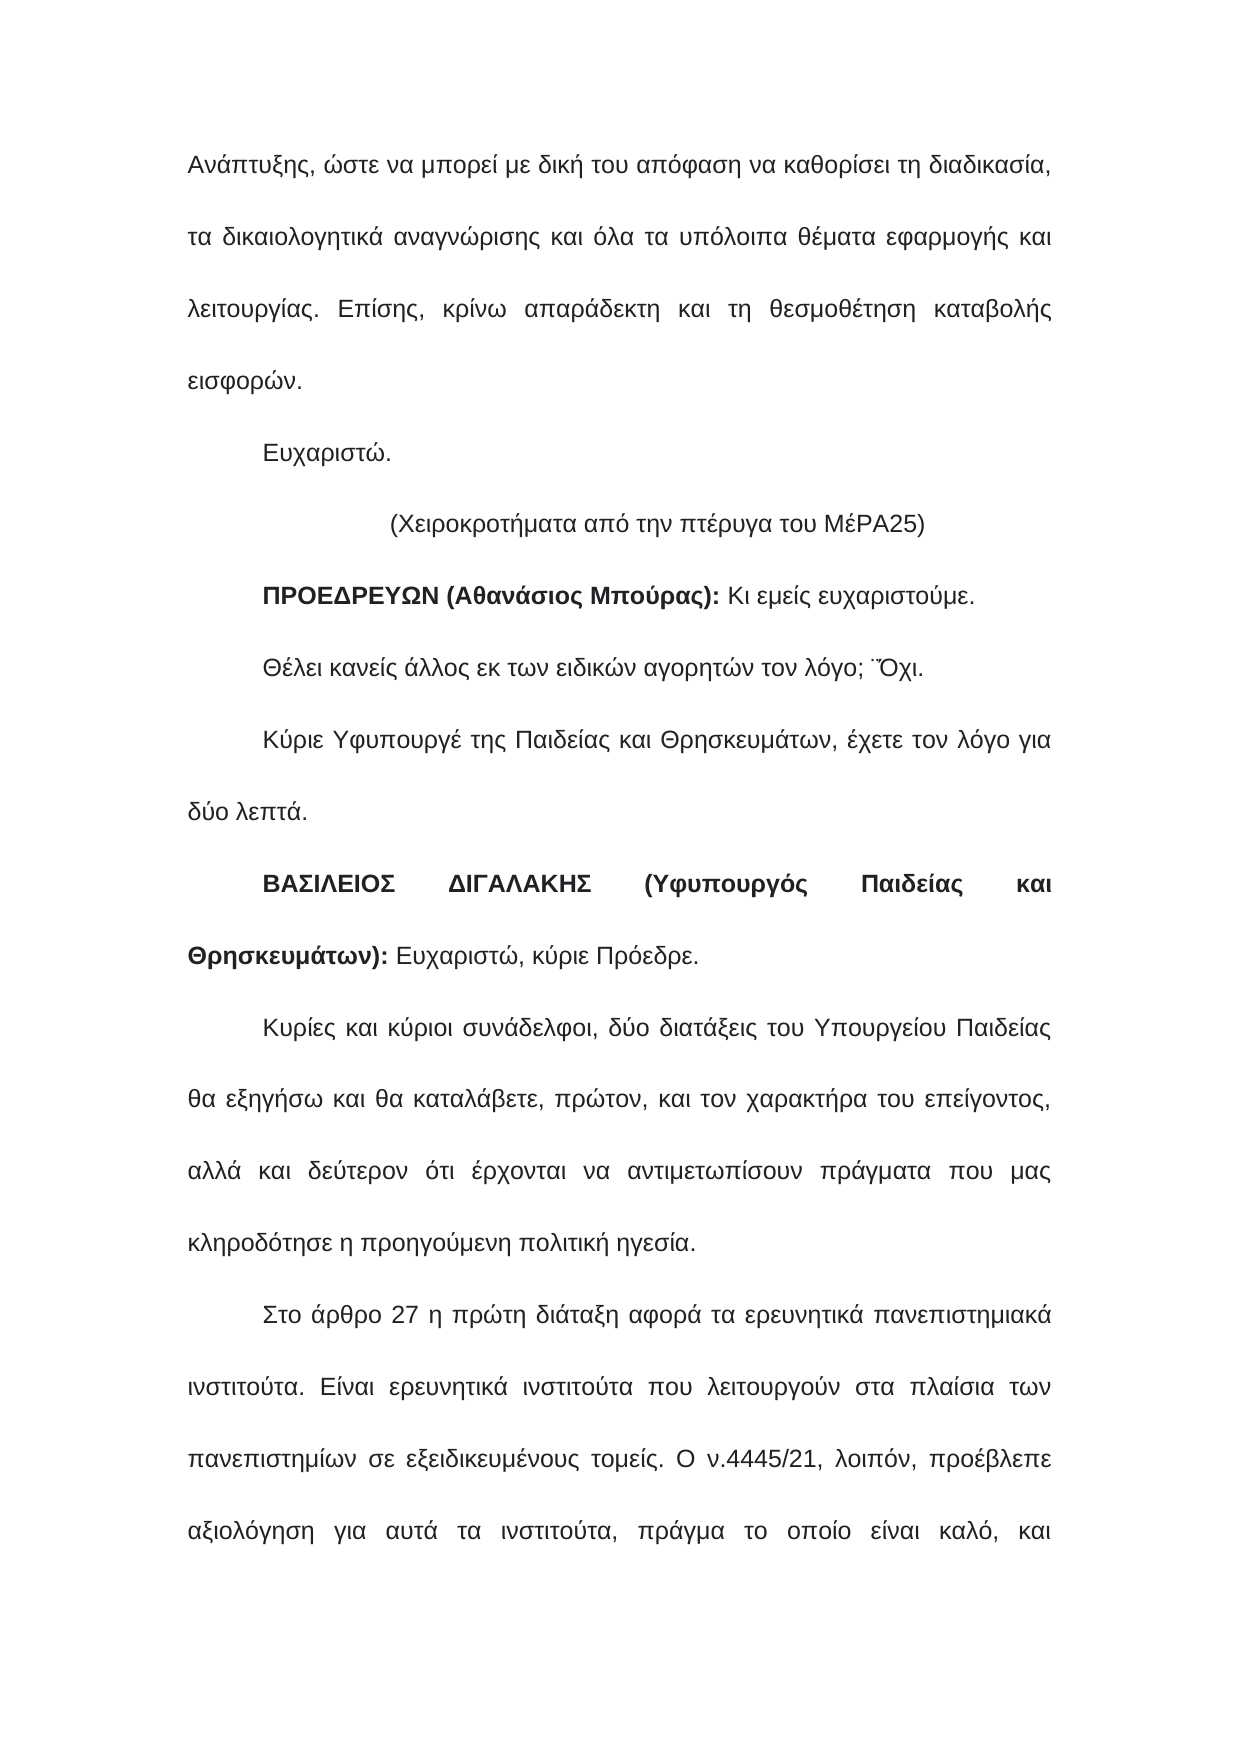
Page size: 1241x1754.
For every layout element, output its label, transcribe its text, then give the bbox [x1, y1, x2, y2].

text ΠΡΟΕΔΡΕΥΩΝ (Αθανάσιος Μπούρας): Κι εμείς ευχαριστούμε. [187, 581, 1053, 610]
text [187, 150, 1053, 394]
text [187, 1300, 1053, 1544]
text Κυρίες και κύριοι συνάδελφοι, δύο διατάξεις του Υπουργείου Παιδείας θα εξηγήσω και θα καταλάβετε, πρώτον, και τον χαρακτήρα του επείγοντος, αλλά και δεύτερον ότι έρχονται να αντιμετωπίσουν πράγματα που μας κληροδότησε η προηγούμενη πολιτική ηγεσία. [187, 1012, 1053, 1257]
text Ευχαριστώ. [187, 437, 1053, 466]
text Κύριε Υφυπουργέ της Παιδείας και Θρησκευμάτων, έχετε τον λόγο για δύο λεπτά. [187, 725, 1053, 826]
text (Χειροκροτήματα από την πτέρυγα του ΜέΡΑ25) [187, 509, 1053, 538]
text ΒΑΣΙΛΕΙΟΣ ΔΙΓΑΛΑΚΗΣ (Υφυπουργός Παιδείας και Θρησκευμάτων): Ευχαριστώ, κύριε Πρόεδρε. [187, 869, 1053, 969]
text Θέλει κανείς άλλος εκ των ειδικών αγορητών τον λόγο; ¨Όχι. [187, 653, 1053, 682]
